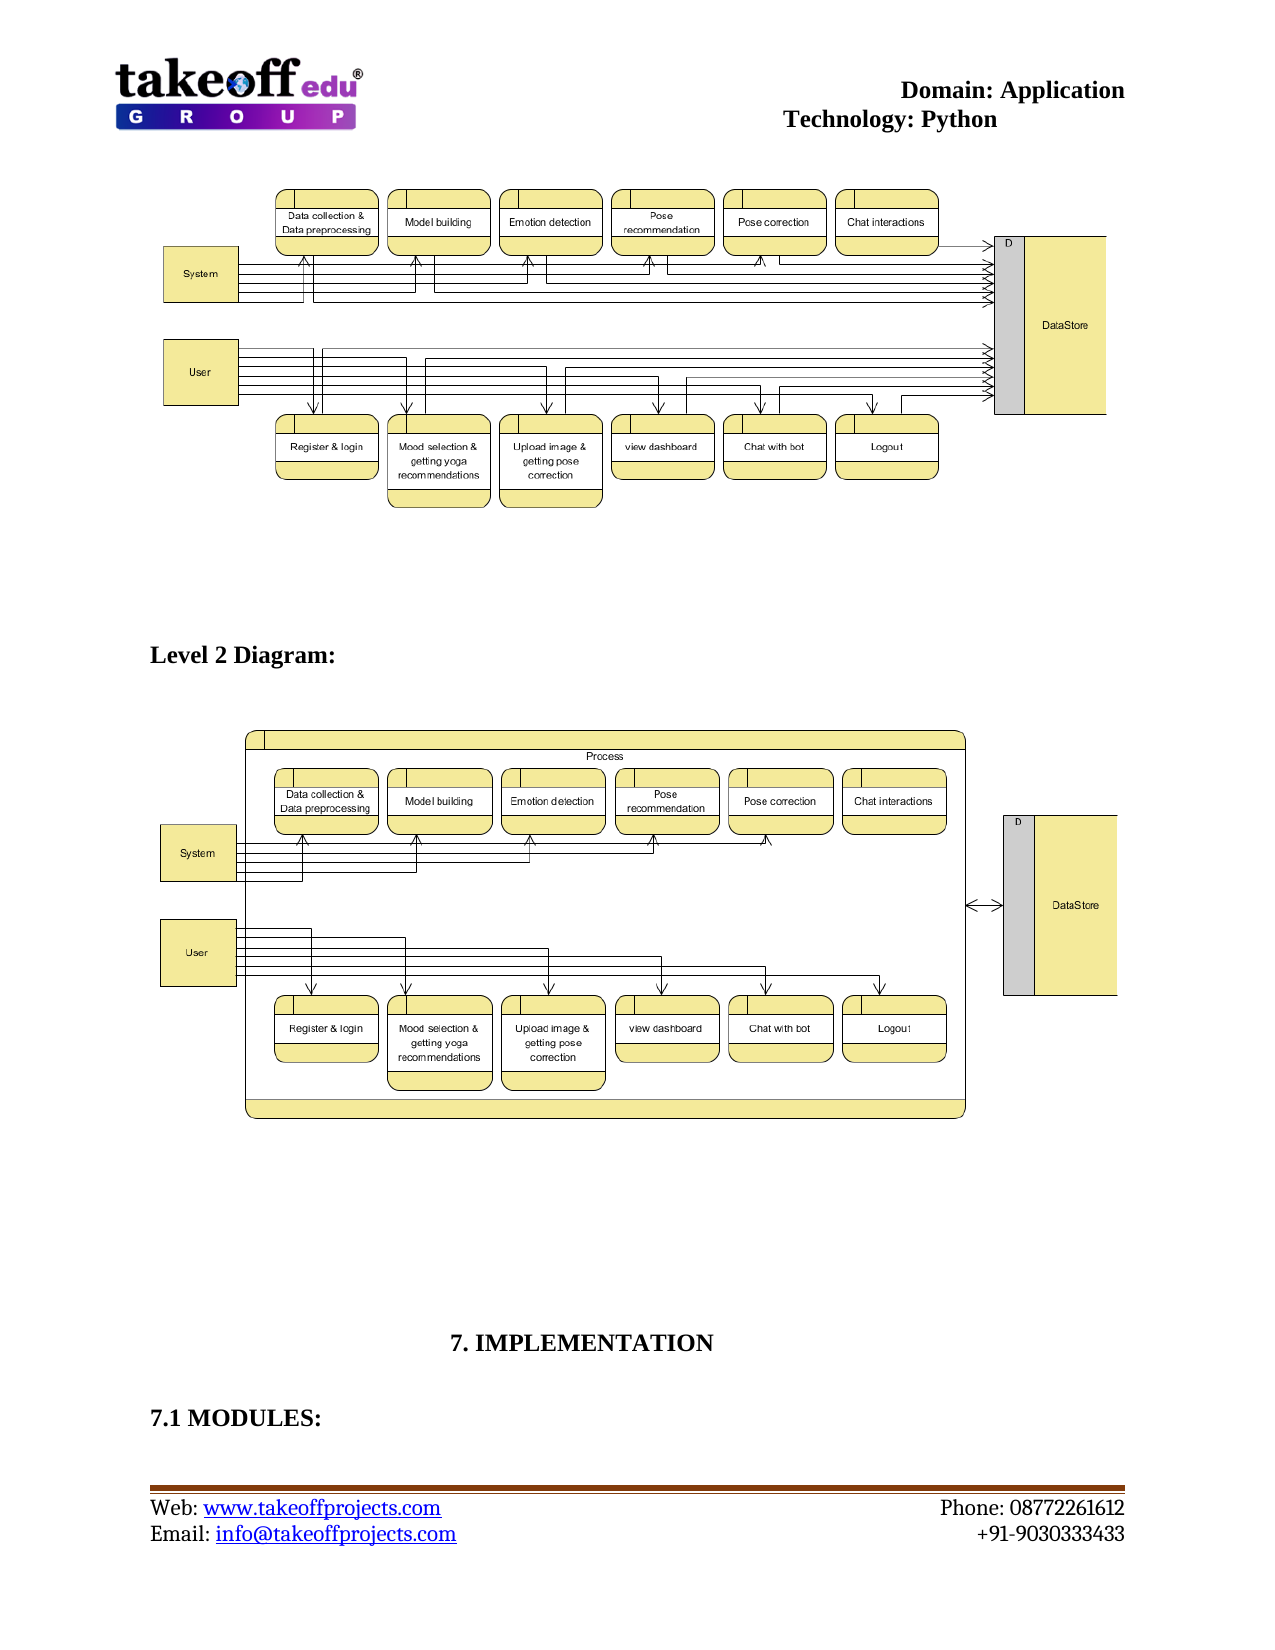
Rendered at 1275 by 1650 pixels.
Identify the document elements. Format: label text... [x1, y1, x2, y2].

text 7. IMPLEMENTATION [375, 1328, 1125, 1357]
picture [150, 160, 1125, 522]
text Level 2 Diagram: [150, 640, 1125, 669]
picture [112, 53, 366, 140]
picture [150, 714, 1125, 1136]
text 7.1 MODULES: [150, 1403, 1125, 1431]
